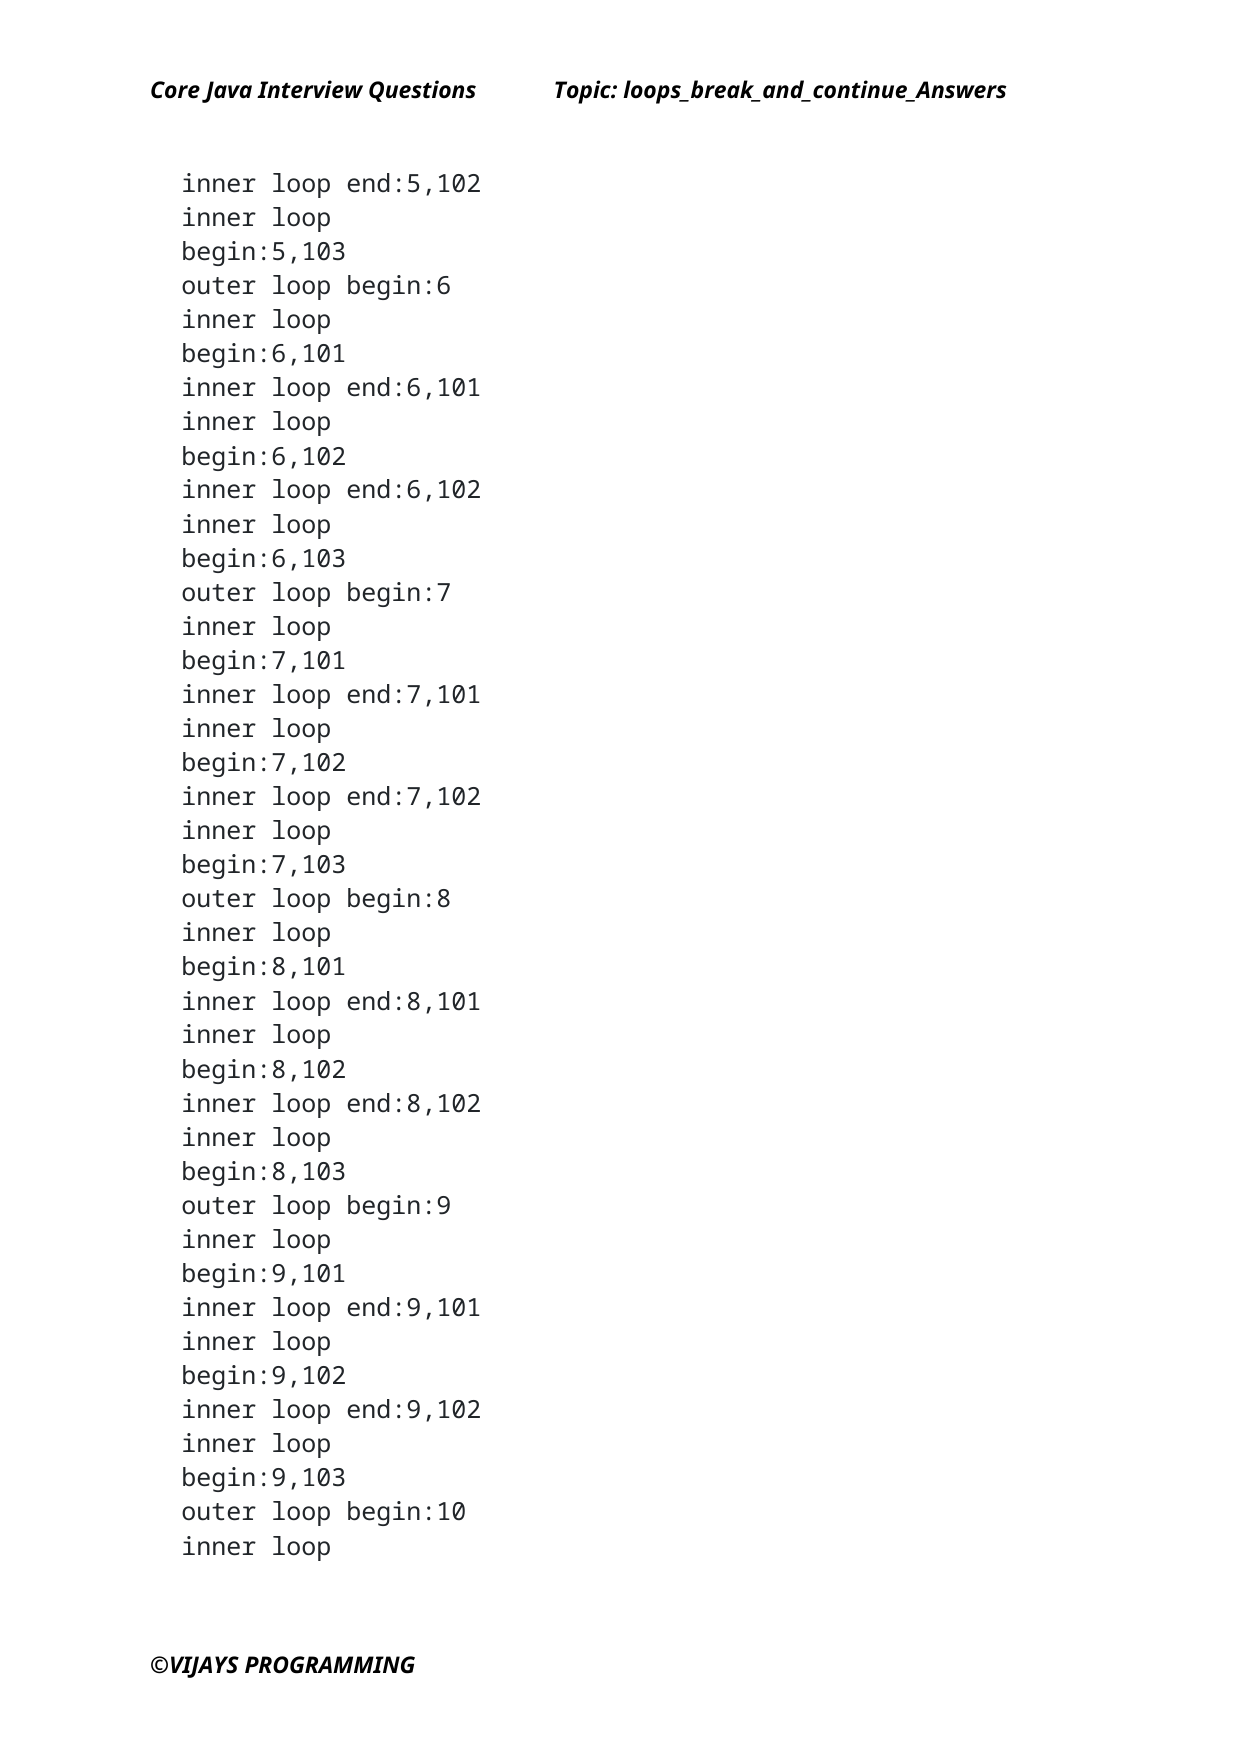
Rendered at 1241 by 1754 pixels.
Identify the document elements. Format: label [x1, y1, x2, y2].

table_cell [150, 150, 1090, 1578]
